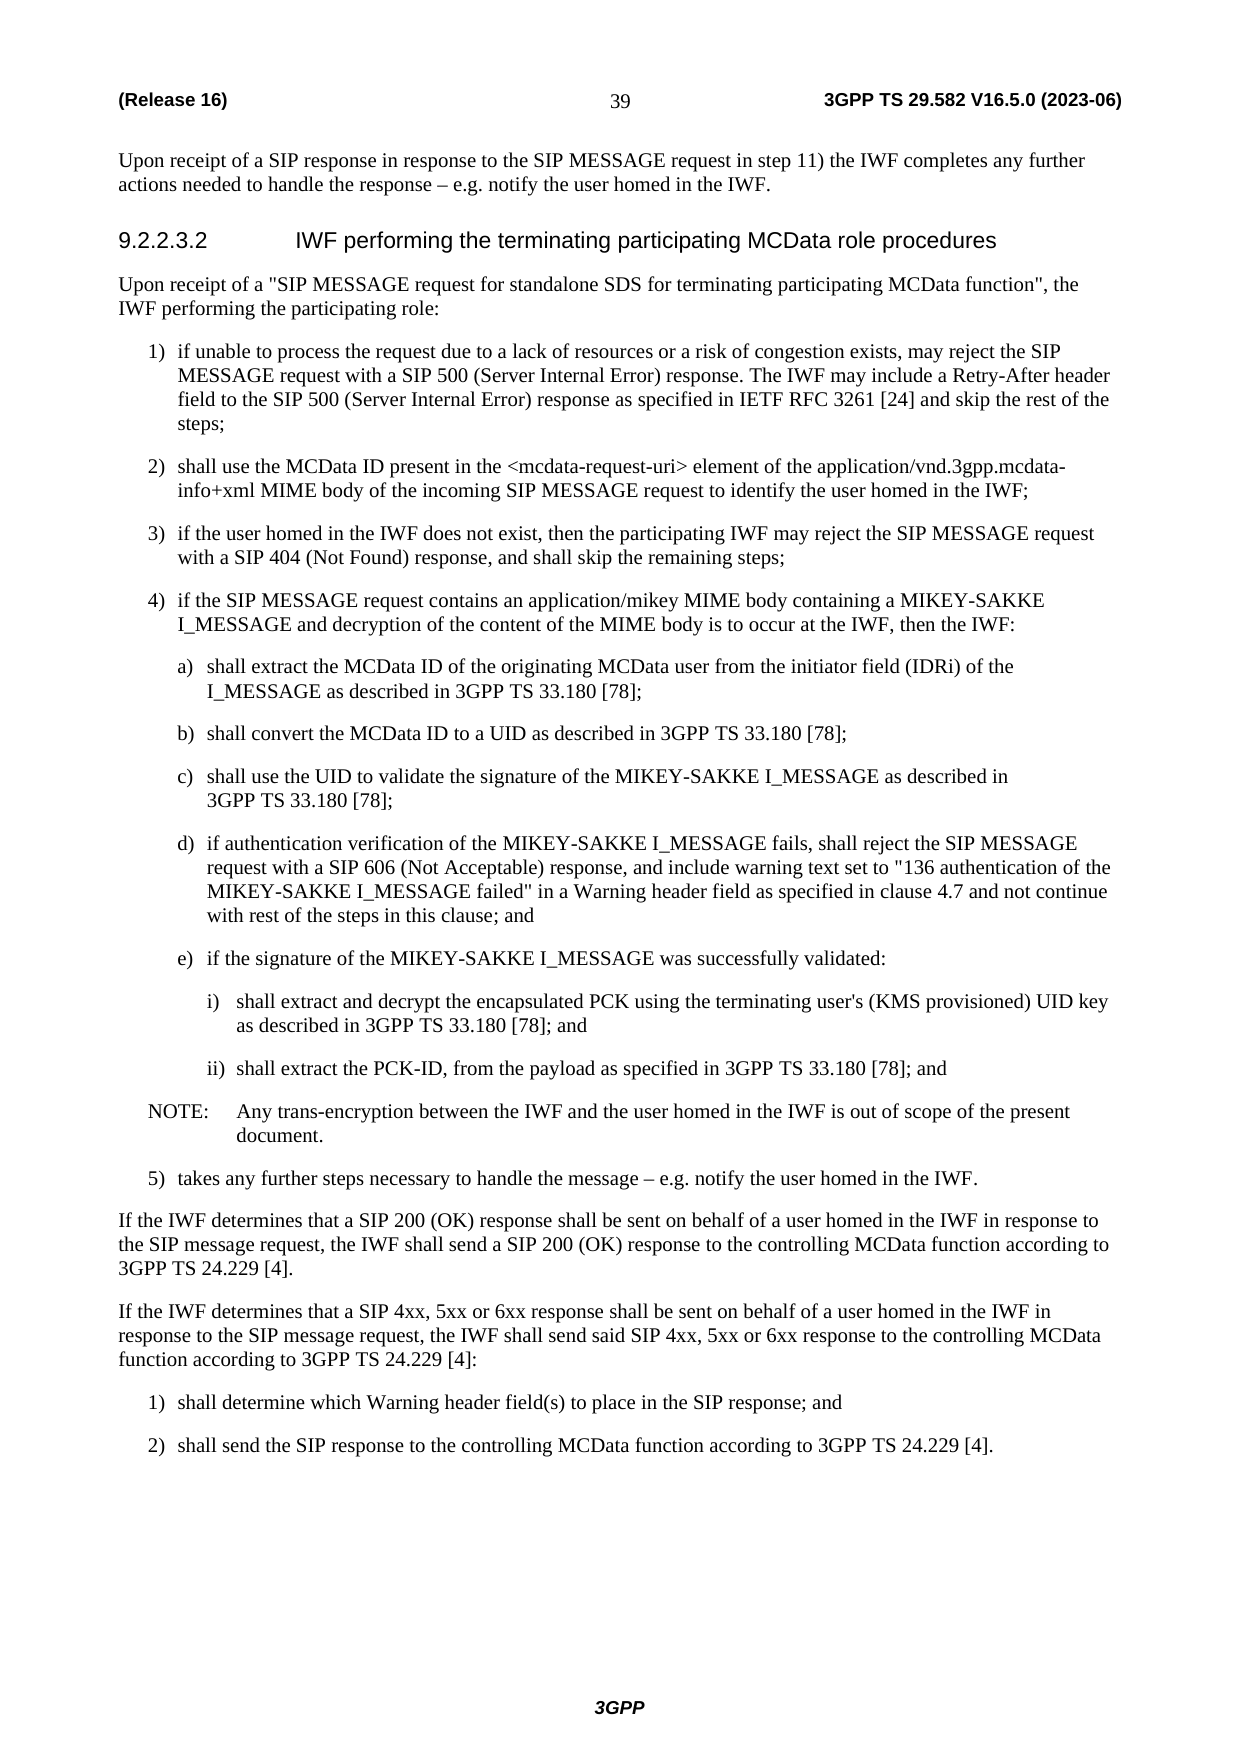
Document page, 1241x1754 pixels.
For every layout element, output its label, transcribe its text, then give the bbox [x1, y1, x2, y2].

text 2) shall send the SIP response to the controlling MCData function according to 3GPP TS 24.229 [4]. [148, 1433, 1122, 1457]
text If the IWF determines that a SIP 200 (OK) response shall be sent on behalf of a user homed in the IWF in response to the SIP message request, the IWF shall send a SIP 200 (OK) response to the controlling MCData function according to 3GPP TS 24.229 [4]. [118, 1208, 1122, 1280]
text NOTE: Any trans-encryption between the IWF and the user homed in the IWF is out of scope of the present document. [148, 1098, 1122, 1147]
text 1) shall determine which Warning header field(s) to place in the SIP response; and [148, 1390, 1122, 1414]
text 1) if unable to process the request due to a lack of resources or a risk of congestion exists, may reject the SIP MESSAGE request with a SIP 500 (Server Internal Error) response. The IWF may include a Retry-After header field to the SIP 500 (Server Internal Error) response as specified in IETF RFC 3261 [24] and skip the rest of the steps; [148, 339, 1122, 435]
text ii) shall extract the PCK-ID, from the payload as specified in 3GPP TS 33.180 [78]; and [207, 1056, 1122, 1080]
text If the IWF determines that a SIP 4xx, 5xx or 6xx response shall be sent on behalf of a user homed in the IWF in response to the SIP message request, the IWF shall send said SIP 4xx, 5xx or 6xx response to the controlling MCData function according to 3GPP TS 24.229 [4]: [118, 1299, 1122, 1371]
text i) shall extract and decrypt the encapsulated PCK using the terminating user's (KMS provisioned) UID key as described in 3GPP TS 33.180 [78]; and [207, 989, 1122, 1037]
text 4) if the SIP MESSAGE request contains an application/mikey MIME body containing a MIKEY-SAKKE I_MESSAGE and decryption of the content of the MIME body is to occur at the IWF, then the IWF: [148, 588, 1122, 636]
text 2) shall use the MCData ID present in the <mcdata-request-uri> element of the application/vnd.3gpp.mcdata-info+xml MIME body of the incoming SIP MESSAGE request to identify the user homed in the IWF; [148, 454, 1122, 502]
text d) if authentication verification of the MIKEY-SAKKE I_MESSAGE fails, shall reject the SIP MESSAGE request with a SIP 606 (Not Acceptable) response, and include warning text set to "136 authentication of the MIKEY-SAKKE I_MESSAGE failed" in a Warning header field as specified in clause 4.7 and not continue with rest of the steps in this clause; and [177, 831, 1122, 927]
text e) if the signature of the MIKEY-SAKKE I_MESSAGE was successfully validated: [177, 946, 1122, 970]
text 3) if the user homed in the IWF does not exist, then the participating IWF may reject the SIP MESSAGE request with a SIP 404 (Not Found) response, and shall skip the remaining steps; [148, 521, 1122, 569]
text Upon receipt of a SIP response in response to the SIP MESSAGE request in step 11) the IWF completes any further actions needed to handle the response – e.g. notify the user homed in the IWF. [118, 147, 1122, 196]
text b) shall convert the MCData ID to a UID as described in 3GPP TS 33.180 [78]; [177, 721, 1122, 745]
subtitle 9.2.2.3.2 IWF performing the terminating participating MCData role procedures [118, 227, 1122, 253]
text 5) takes any further steps necessary to handle the message – e.g. notify the user homed in the IWF. [148, 1165, 1122, 1189]
text c) shall use the UID to validate the signature of the MIKEY-SAKKE I_MESSAGE as described in 3GPP TS 33.180 [78]; [177, 764, 1122, 812]
text Upon receipt of a "SIP MESSAGE request for standalone SDS for terminating participating MCData function", the IWF performing the participating role: [118, 272, 1122, 320]
text a) shall extract the MCData ID of the originating MCData user from the initiator field (IDRi) of the I_MESSAGE as described in 3GPP TS 33.180 [78]; [177, 654, 1122, 703]
